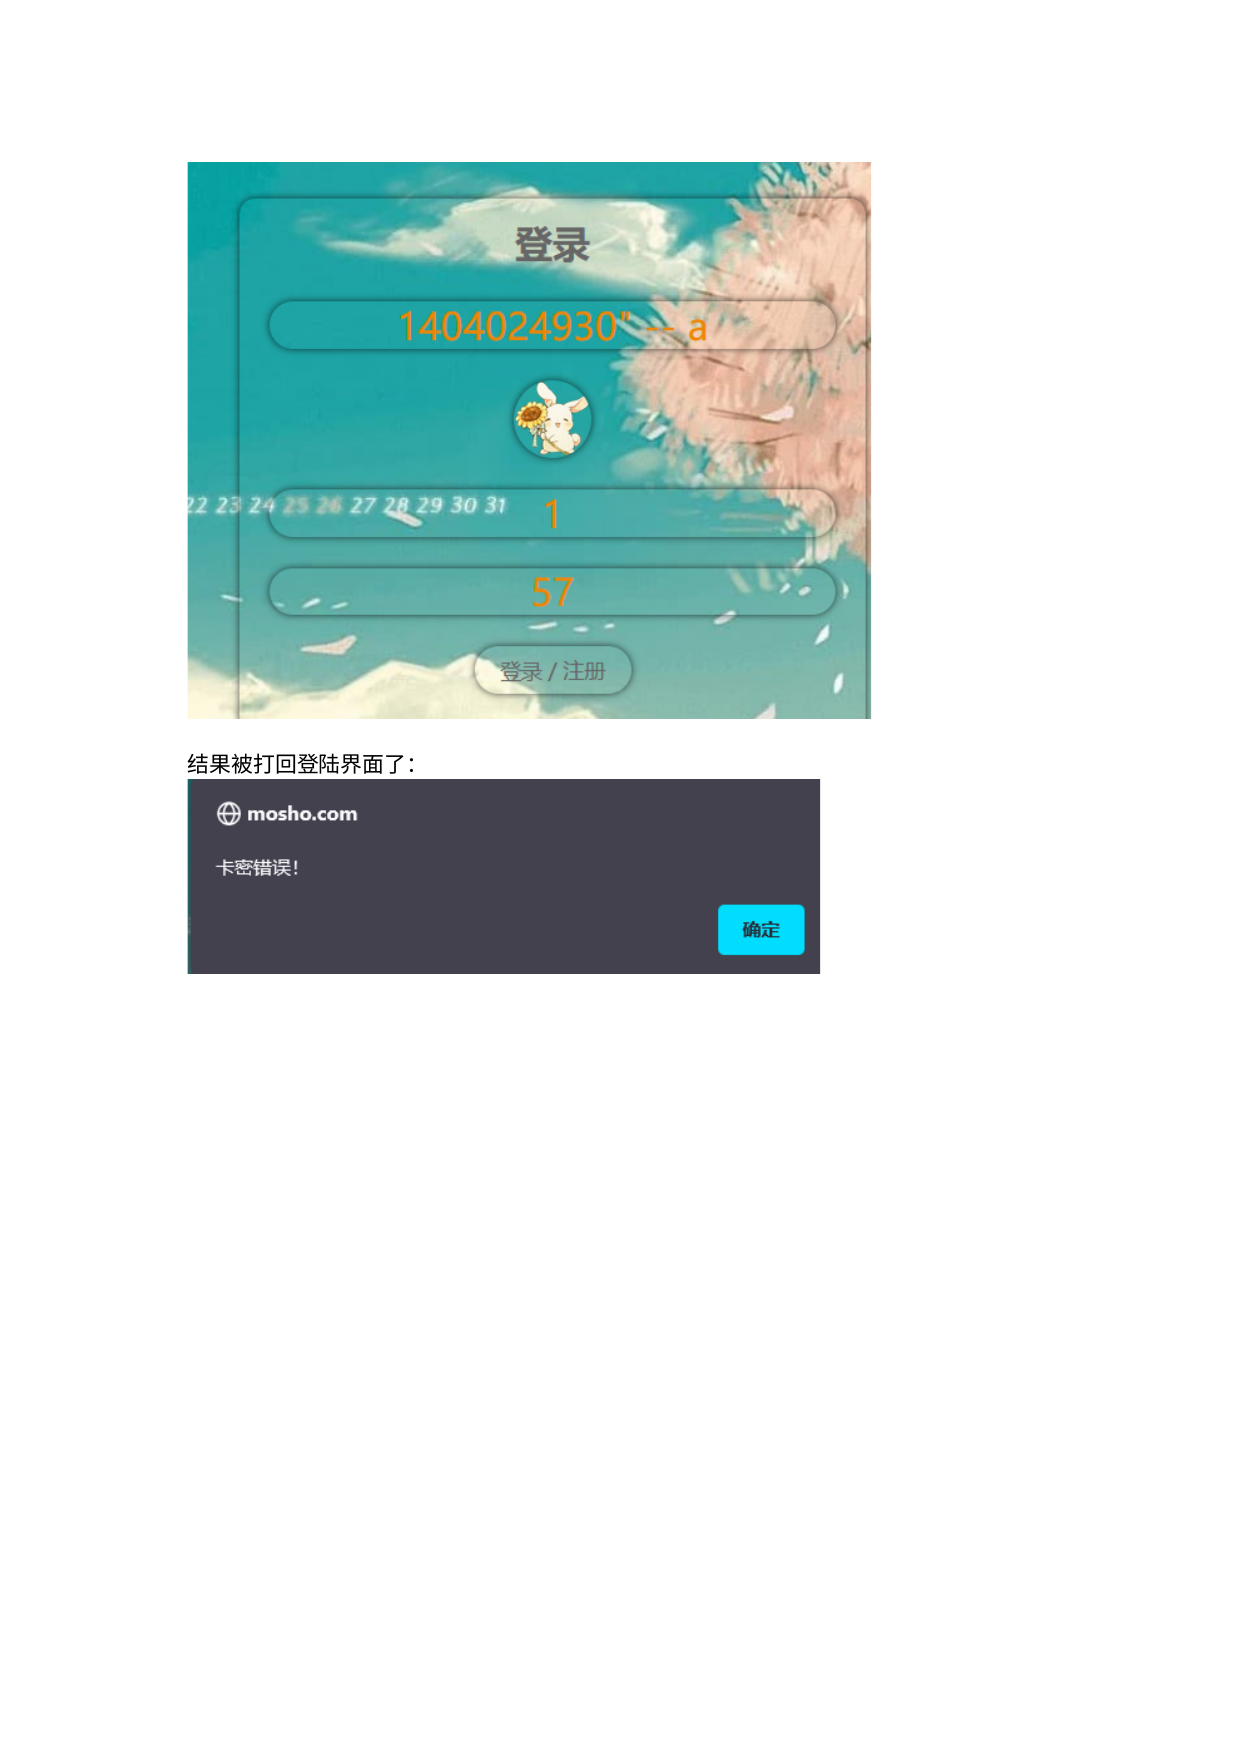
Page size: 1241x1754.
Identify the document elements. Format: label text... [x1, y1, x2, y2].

picture [187, 162, 872, 719]
text 结果被打回登陆界面了： [187, 747, 1053, 779]
picture [187, 779, 821, 974]
